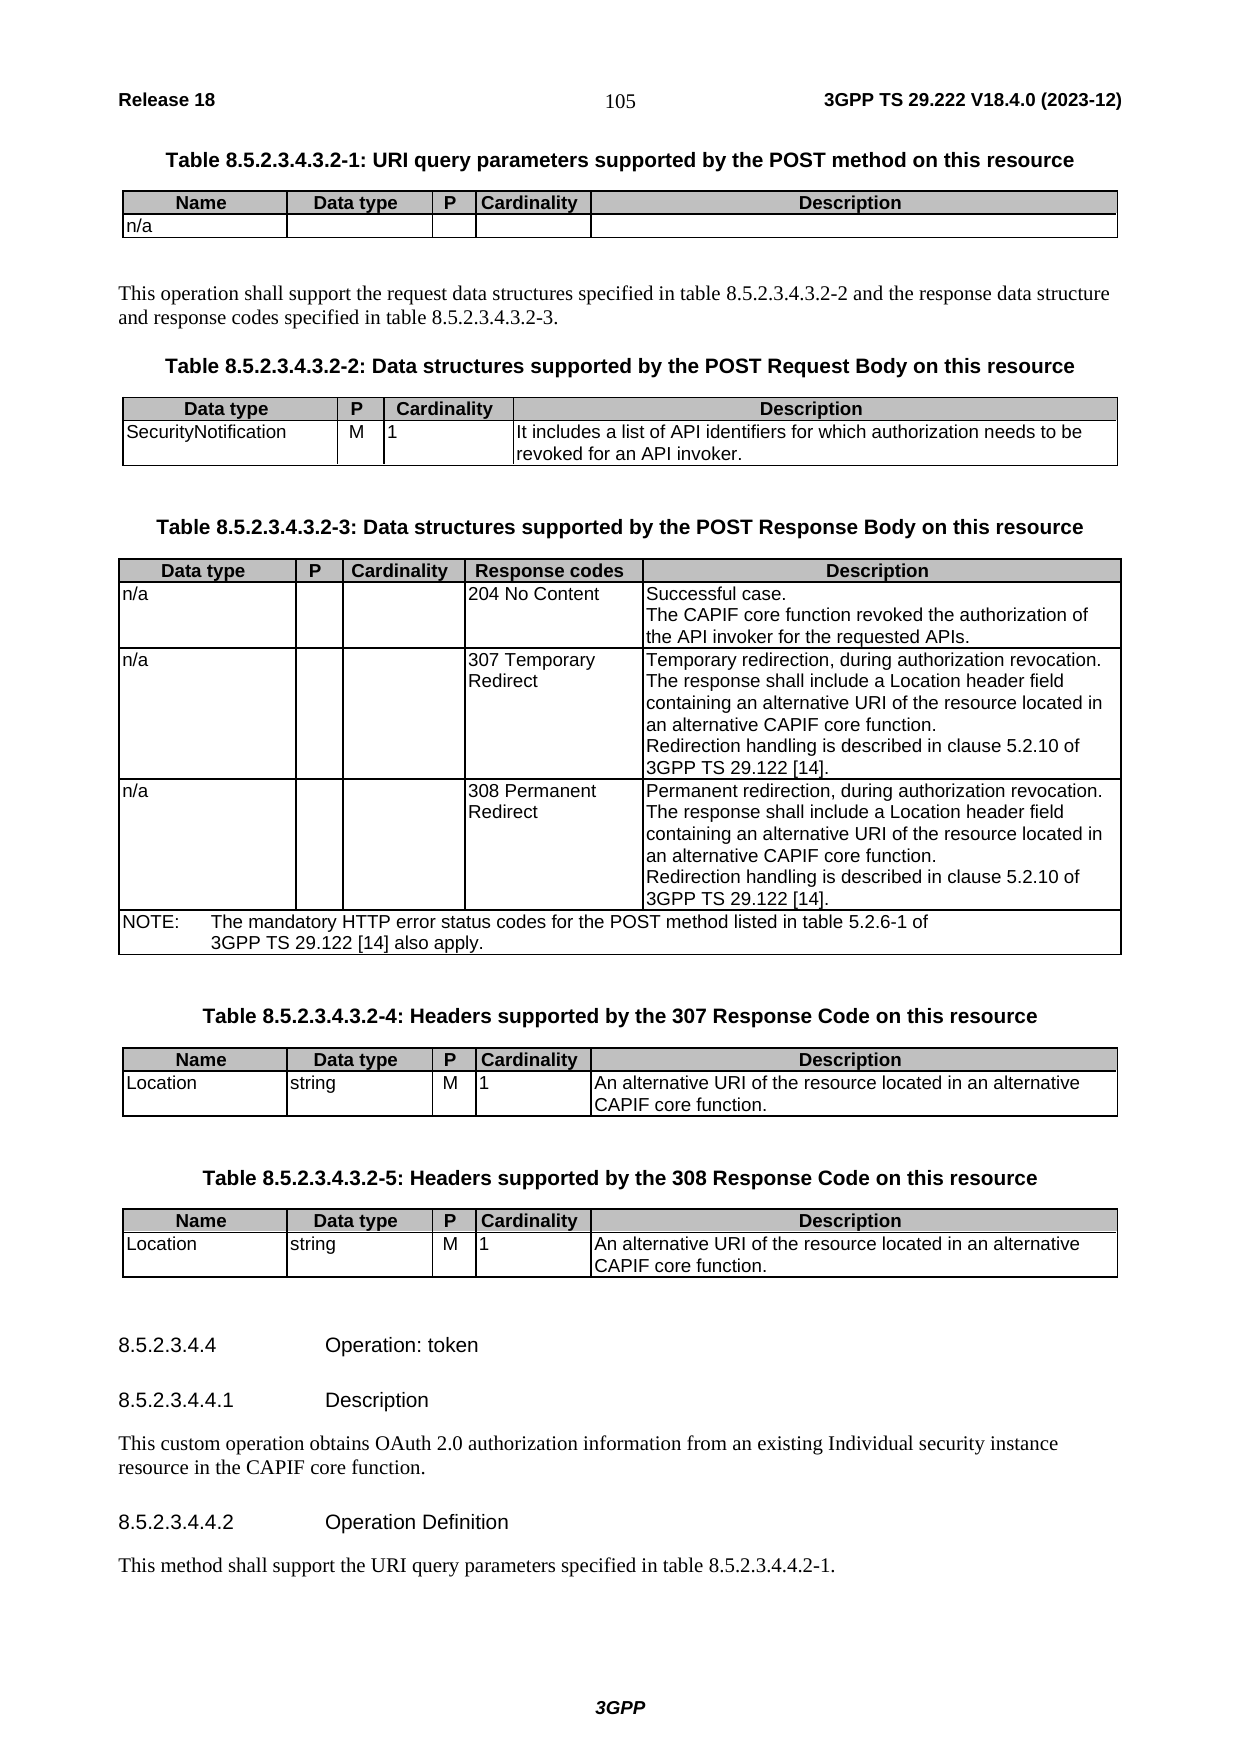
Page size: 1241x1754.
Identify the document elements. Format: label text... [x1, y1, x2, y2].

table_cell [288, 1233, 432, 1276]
text This custom operation obtains OAuth 2.0 authorization information from an existing Individual security instance resource in the CAPIF core function. [118, 1431, 1122, 1479]
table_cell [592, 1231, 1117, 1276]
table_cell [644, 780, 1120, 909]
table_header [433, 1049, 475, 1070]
text Table 8.5.2.3.4.3.2-4: Headers supported by the 307 Response Code on this resource [118, 1004, 1122, 1028]
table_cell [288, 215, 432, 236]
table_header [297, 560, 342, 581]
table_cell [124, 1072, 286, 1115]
text Table 8.5.2.3.4.3.2-1: URI query parameters supported by the POST method on this resource [118, 147, 1122, 171]
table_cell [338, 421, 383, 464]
subtitle 8.5.2.3.4.4.2 Operation Definition [118, 1510, 1122, 1534]
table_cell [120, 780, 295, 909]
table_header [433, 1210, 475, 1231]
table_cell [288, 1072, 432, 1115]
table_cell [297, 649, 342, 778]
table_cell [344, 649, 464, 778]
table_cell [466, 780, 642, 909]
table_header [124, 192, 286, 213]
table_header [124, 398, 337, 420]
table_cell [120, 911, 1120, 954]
text Table 8.5.2.3.4.3.2-2: Data structures supported by the POST Request Body on this resource [118, 354, 1122, 378]
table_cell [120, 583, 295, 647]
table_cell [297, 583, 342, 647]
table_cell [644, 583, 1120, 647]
subtitle 8.5.2.3.4.4 Operation: token [118, 1333, 1122, 1357]
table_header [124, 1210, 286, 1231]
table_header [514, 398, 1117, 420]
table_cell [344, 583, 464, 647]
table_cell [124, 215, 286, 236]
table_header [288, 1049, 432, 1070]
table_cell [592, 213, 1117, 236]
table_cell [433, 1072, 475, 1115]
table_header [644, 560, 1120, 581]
subtitle 8.5.2.3.4.4.1 Description [118, 1388, 1122, 1412]
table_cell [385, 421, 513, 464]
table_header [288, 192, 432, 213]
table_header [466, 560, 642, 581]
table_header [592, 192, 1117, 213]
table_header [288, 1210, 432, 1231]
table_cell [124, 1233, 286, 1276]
text This operation shall support the request data structures specified in table 8.5.2.3.4.3.2-2 and the response data structure and response codes specified in table 8.5.2.3.4.3.2-3. [118, 281, 1122, 329]
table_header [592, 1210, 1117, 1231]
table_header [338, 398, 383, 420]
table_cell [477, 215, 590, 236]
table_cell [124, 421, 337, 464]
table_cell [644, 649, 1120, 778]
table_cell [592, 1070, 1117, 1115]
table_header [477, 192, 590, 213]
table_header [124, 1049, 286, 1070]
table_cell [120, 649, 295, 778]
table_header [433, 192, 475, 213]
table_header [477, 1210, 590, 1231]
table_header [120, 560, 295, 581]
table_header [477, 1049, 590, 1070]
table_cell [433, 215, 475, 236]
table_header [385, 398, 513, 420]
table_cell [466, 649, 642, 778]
text Table 8.5.2.3.4.3.2-3: Data structures supported by the POST Response Body on this resource [118, 515, 1122, 539]
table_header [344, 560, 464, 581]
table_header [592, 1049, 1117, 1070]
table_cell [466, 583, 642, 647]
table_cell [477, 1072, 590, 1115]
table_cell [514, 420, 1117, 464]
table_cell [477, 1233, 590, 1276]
text This method shall support the URI query parameters specified in table 8.5.2.3.4.4.2-1. [118, 1553, 1122, 1577]
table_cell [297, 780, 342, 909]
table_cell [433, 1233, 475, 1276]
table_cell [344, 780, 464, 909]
text Table 8.5.2.3.4.3.2-5: Headers supported by the 308 Response Code on this resource [118, 1166, 1122, 1189]
